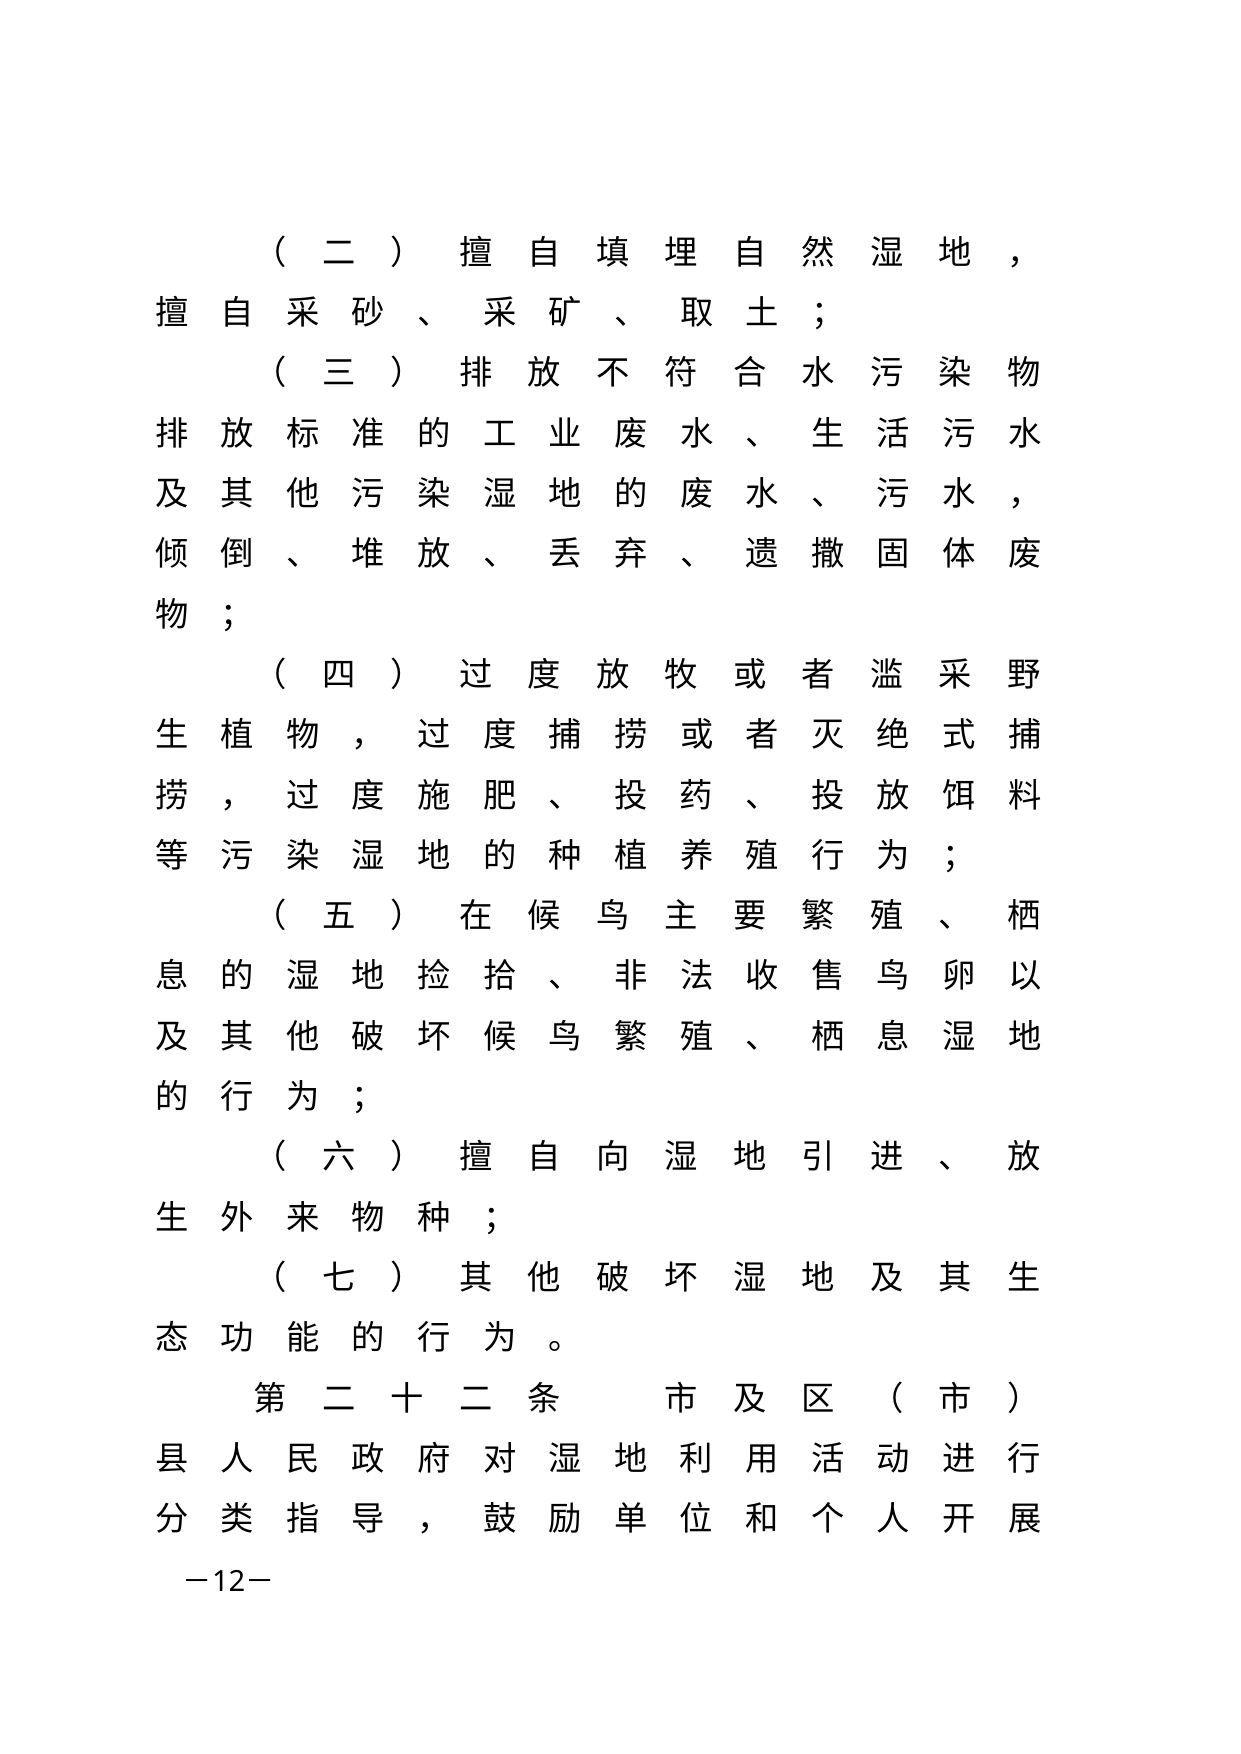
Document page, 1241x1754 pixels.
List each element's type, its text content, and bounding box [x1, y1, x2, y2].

text 第二十二条 市及区（市）县人民政府对湿地利用活动进行分类指导，鼓励单位和个人开展符合湿地保护要求的生态旅游、生态农业、生态教育、自然体验等活动，适度控制种植养殖等湿地利用规模。 [155, 1365, 1073, 1546]
text （三）排放不符合水污染物排放标准的工业废水、生活污水及其他污染湿地的废水、污水，倾倒、堆放、丢弃、遗撒固体废物； [155, 340, 1073, 642]
text （六）擅自向湿地引进、放生外来物种； [155, 1124, 1073, 1245]
text （四）过度放牧或者滥采野生植物，过度捕捞或者灭绝式捕捞，过度施肥、投药、投放饵料等污染湿地的种植养殖行为； [155, 642, 1073, 883]
text （七）其他破坏湿地及其生态功能的行为。 [155, 1245, 1073, 1365]
text （二）擅自填埋自然湿地，擅自采砂、采矿、取土； [155, 219, 1073, 340]
text （五）在候鸟主要繁殖、栖息的湿地捡拾、非法收售鸟卵以及其他破坏候鸟繁殖、栖息湿地的行为； [155, 883, 1073, 1124]
